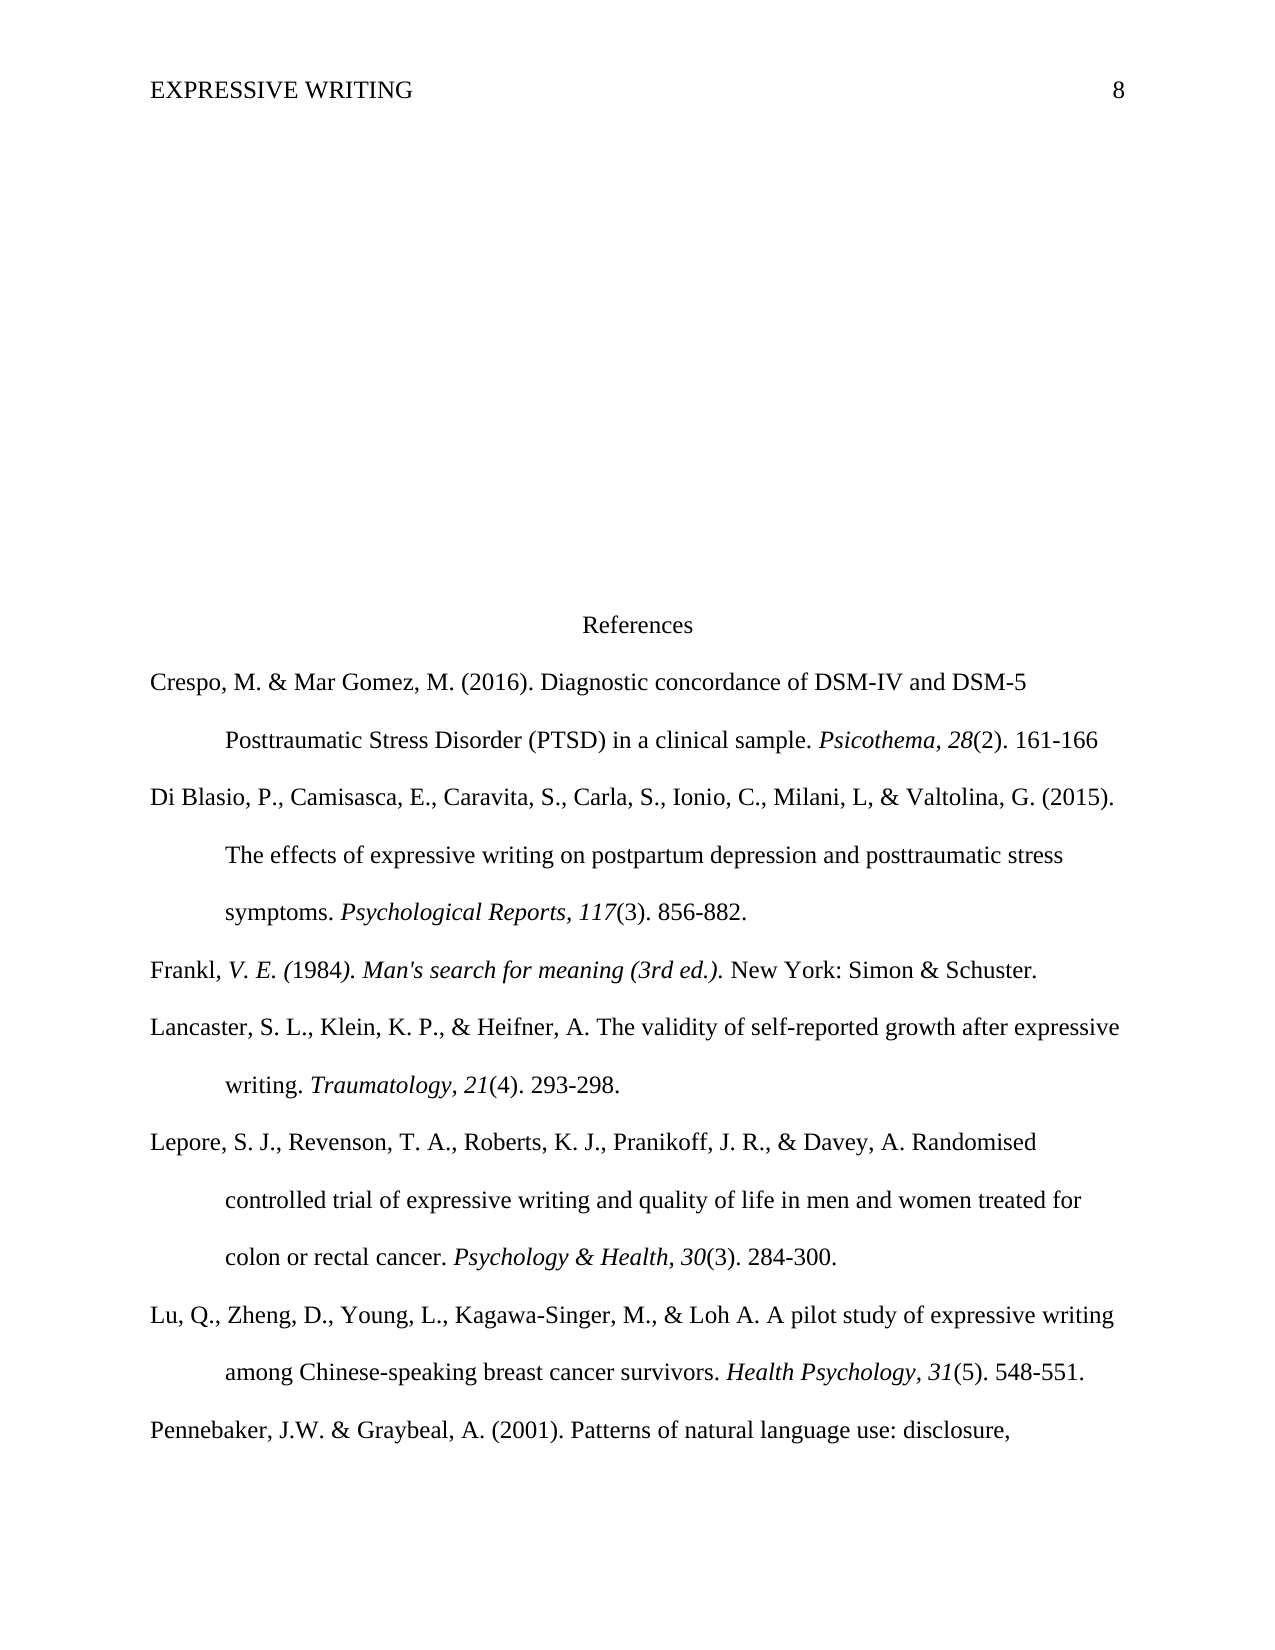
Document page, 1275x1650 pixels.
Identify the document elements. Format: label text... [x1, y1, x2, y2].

text writing. Traumatology, 21(4). 293-298. [150, 1070, 1125, 1099]
text Lancaster, S. L., Klein, K. P., & Heifner, A. The validity of self-reported growth after expressive [150, 1012, 1125, 1041]
text Di Blasio, P., Camisasca, E., Caravita, S., Carla, S., Ionio, C., Milani, L, & Valtolina, G. (2015). [150, 782, 1125, 811]
text Crespo, M. & Mar Gomez, M. (2016). Diagnostic concordance of DSM-IV and DSM-5 [150, 667, 1125, 696]
text symptoms. Psychological Reports, 117(3). 856-882. [150, 897, 1125, 926]
text Posttraumatic Stress Disorder (PTSD) in a clinical sample. Psicothema, 28(2). 161-166 [150, 725, 1125, 754]
text The effects of expressive writing on postpartum depression and posttraumatic stress [150, 840, 1125, 869]
text Lepore, S. J., Revenson, T. A., Roberts, K. J., Pranikoff, J. R., & Davey, A. Randomised [150, 1127, 1125, 1156]
text colon or rectal cancer. Psychology & Health, 30(3). 284-300. [150, 1242, 1125, 1271]
text among Chinese-speaking breast cancer survivors. Health Psychology, 31(5). 548-551. [150, 1357, 1125, 1386]
text References [150, 610, 1125, 639]
text Lu, Q., Zheng, D., Young, L., Kagawa-Singer, M., & Loh A. A pilot study of expressive writing [150, 1300, 1125, 1329]
text Frankl, V. E. (1984). Man's search for meaning (3rd ed.). New York: Simon & Schuster. [150, 955, 1125, 984]
text controlled trial of expressive writing and quality of life in men and women treated for [150, 1185, 1125, 1214]
text Pennebaker, J.W. & Graybeal, A. (2001). Patterns of natural language use: disclosure, [150, 1415, 1125, 1444]
